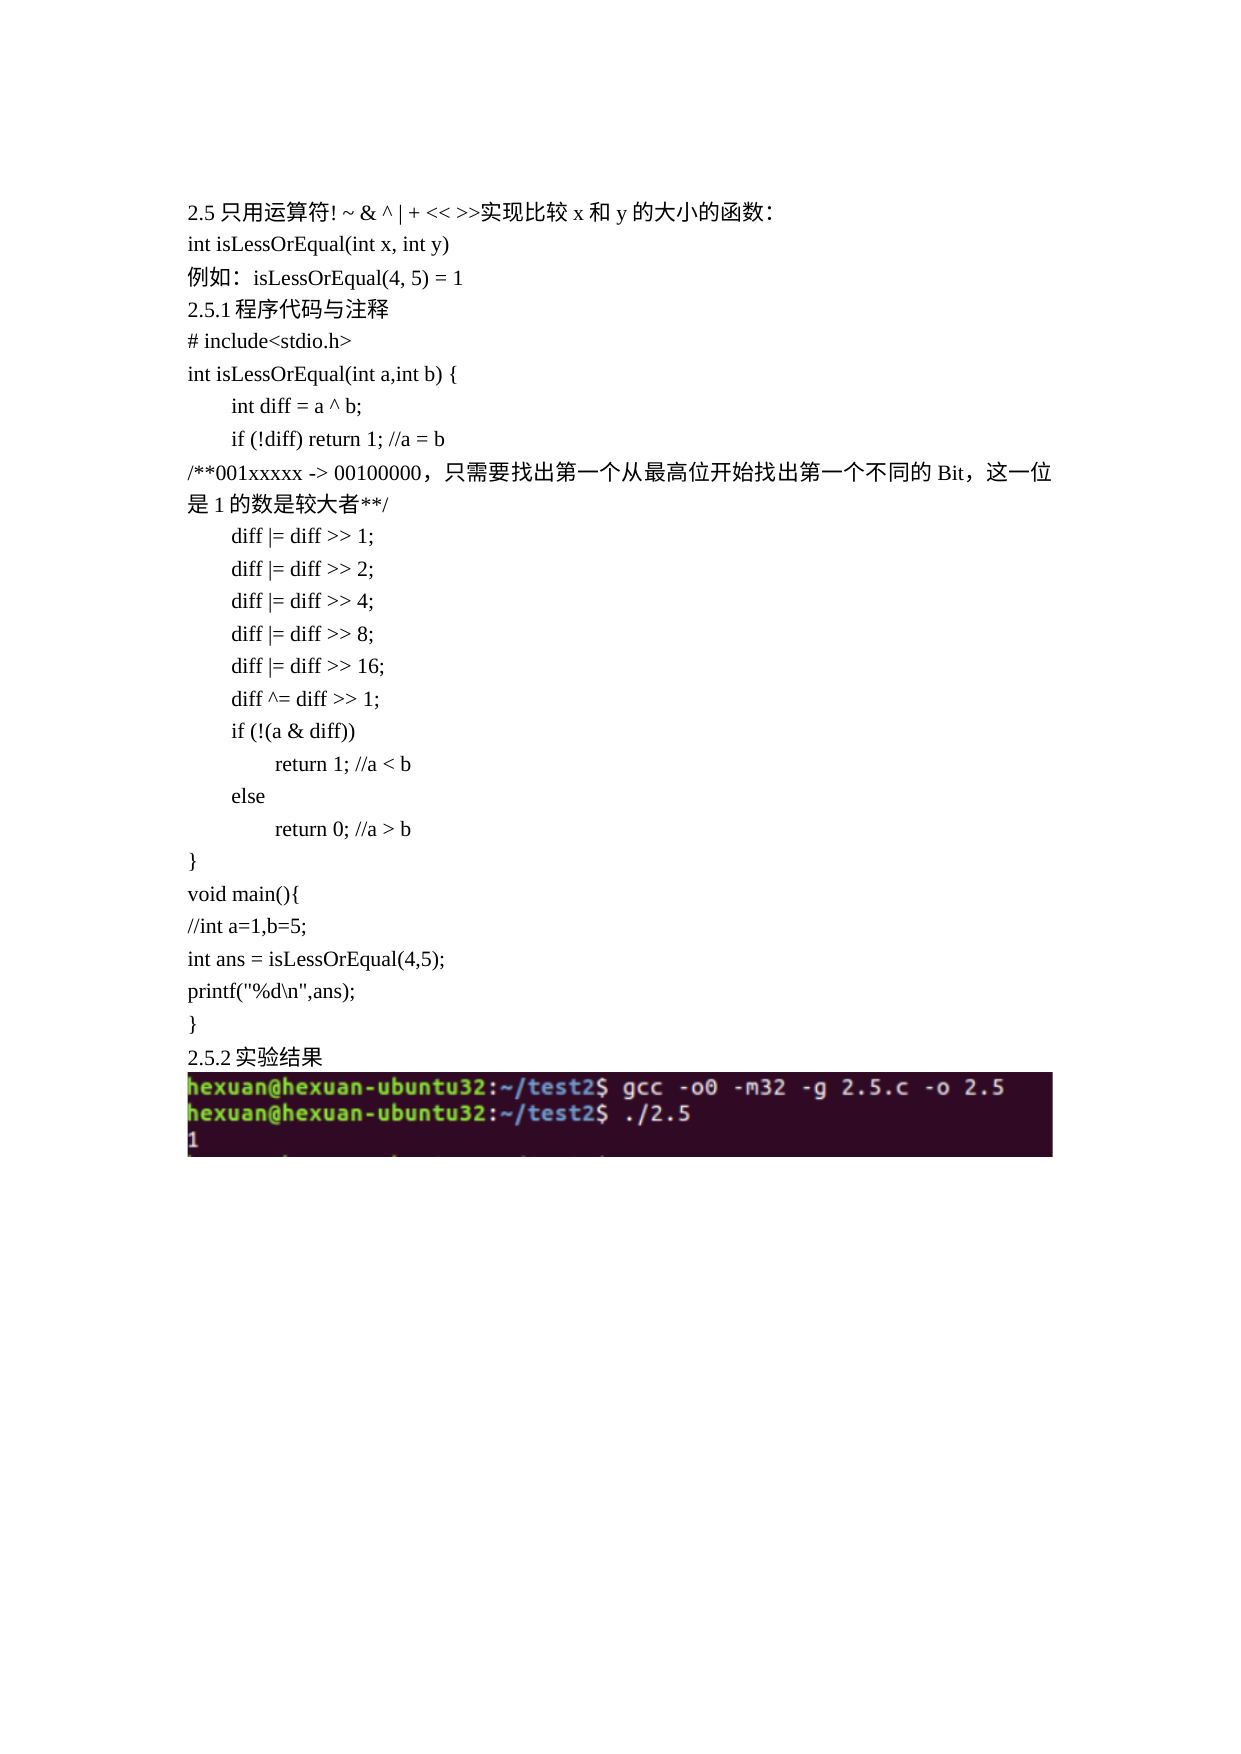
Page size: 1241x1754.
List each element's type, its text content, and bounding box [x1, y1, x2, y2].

text return 1; //a < b [187, 747, 1053, 779]
text //int a=1,b=5; [187, 909, 1053, 942]
text 2.5.2实验结果 [187, 1039, 1053, 1072]
text return 0; //a > b [187, 812, 1053, 844]
text printf("%d\n",ans); [187, 974, 1053, 1007]
text diff |= diff >> 1; [187, 519, 1053, 552]
text diff ^= diff >> 1; [187, 682, 1053, 714]
text 2.5.1程序代码与注释 [187, 292, 1053, 324]
text diff |= diff >> 16; [187, 649, 1053, 682]
text } [187, 1007, 1053, 1039]
text diff |= diff >> 4; [187, 584, 1053, 617]
text else [187, 779, 1053, 812]
text void main(){ [187, 877, 1053, 909]
text /**001xxxxx -> 00100000，只需要找出第一个从最高位开始找出第一个不同的Bit，这一位是1的数是较大者**/ [187, 454, 1053, 519]
text int diff = a ^ b; [187, 389, 1053, 422]
text int ans = isLessOrEqual(4,5); [187, 942, 1053, 974]
text if (!(a & diff)) [187, 714, 1053, 747]
text if (!diff) return 1; //a = b [187, 422, 1053, 454]
text int isLessOrEqual(int x, int y) [187, 227, 1053, 259]
text # include<stdio.h> [187, 324, 1053, 357]
text diff |= diff >> 2; [187, 552, 1053, 584]
text 例如：isLessOrEqual(4, 5) = 1 [187, 259, 1053, 292]
text int isLessOrEqual(int a,int b) { [187, 357, 1053, 389]
picture [187, 1072, 1053, 1157]
text 2.5 只用运算符! ~ & ^ | + << >>实现比较 x 和 y 的大小的函数： [187, 194, 1053, 227]
text diff |= diff >> 8; [187, 617, 1053, 649]
text } [187, 844, 1053, 877]
